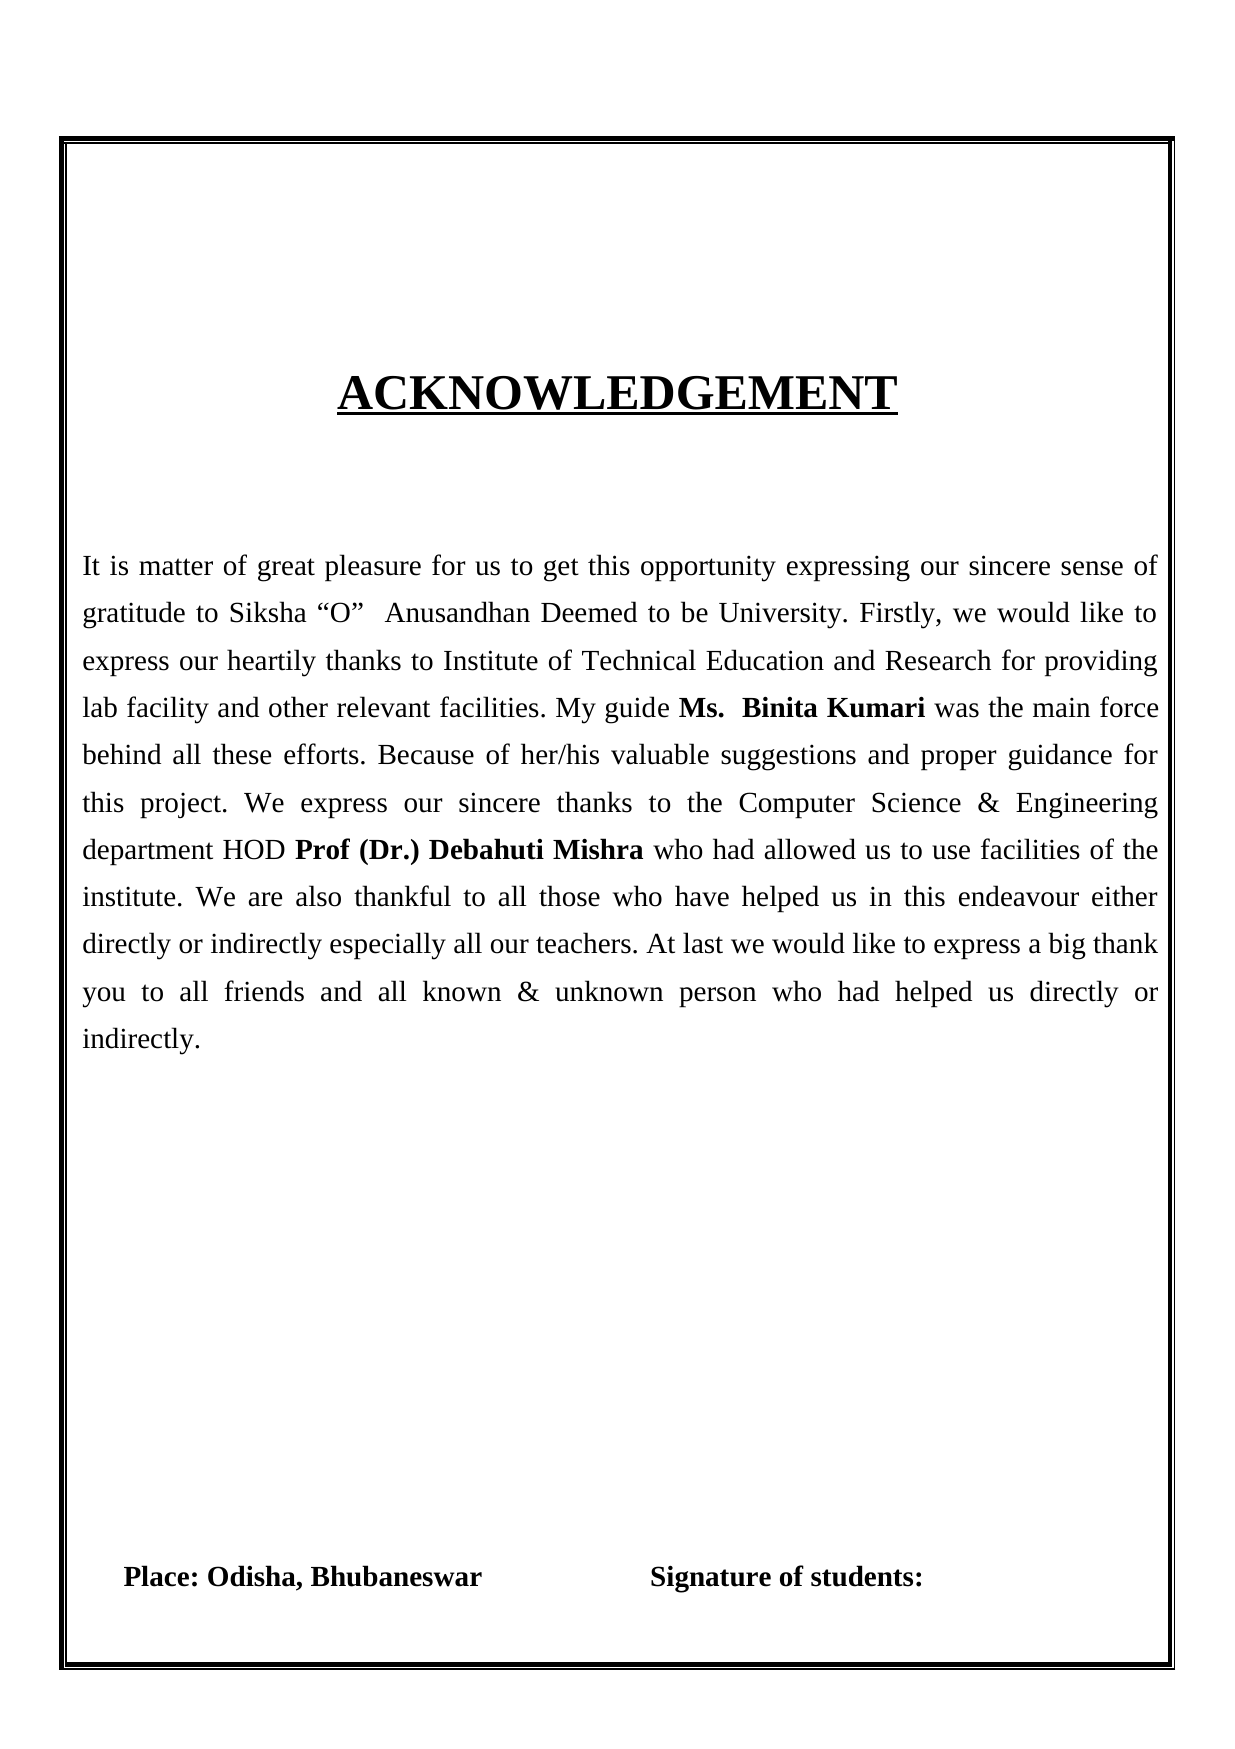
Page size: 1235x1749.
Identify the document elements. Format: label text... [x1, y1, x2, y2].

subtitle It is matter of great pleasure for us to get this opportunity expressing our sincere sense of gratitude to Siksha “O” Anusandhan Deemed to be University. Firstly, we would like to express our heartily thanks to Institute of Technical Education and Research for providing lab facility and other relevant facilities. My guide Ms. Binita Kumari was the main force behind all these efforts. Because of her/his valuable suggestions and proper guidance for this project. We express our sincere thanks to the Computer Science & Engineering department HOD Prof (Dr.) Debahuti Mishra who had allowed us to use facilities of the institute. We are also thankful to all those who have helped us in this endeavour either directly or indirectly especially all our teachers. At last we would like to express a big thank you to all friends and all known & unknown person who had helped us directly or indirectly. [82, 548, 1159, 1055]
text Place: Odisha, Bhubaneswar Signature of students: [123, 1559, 1159, 1593]
subtitle ACKNOWLEDGEMENT [75, 363, 1159, 420]
